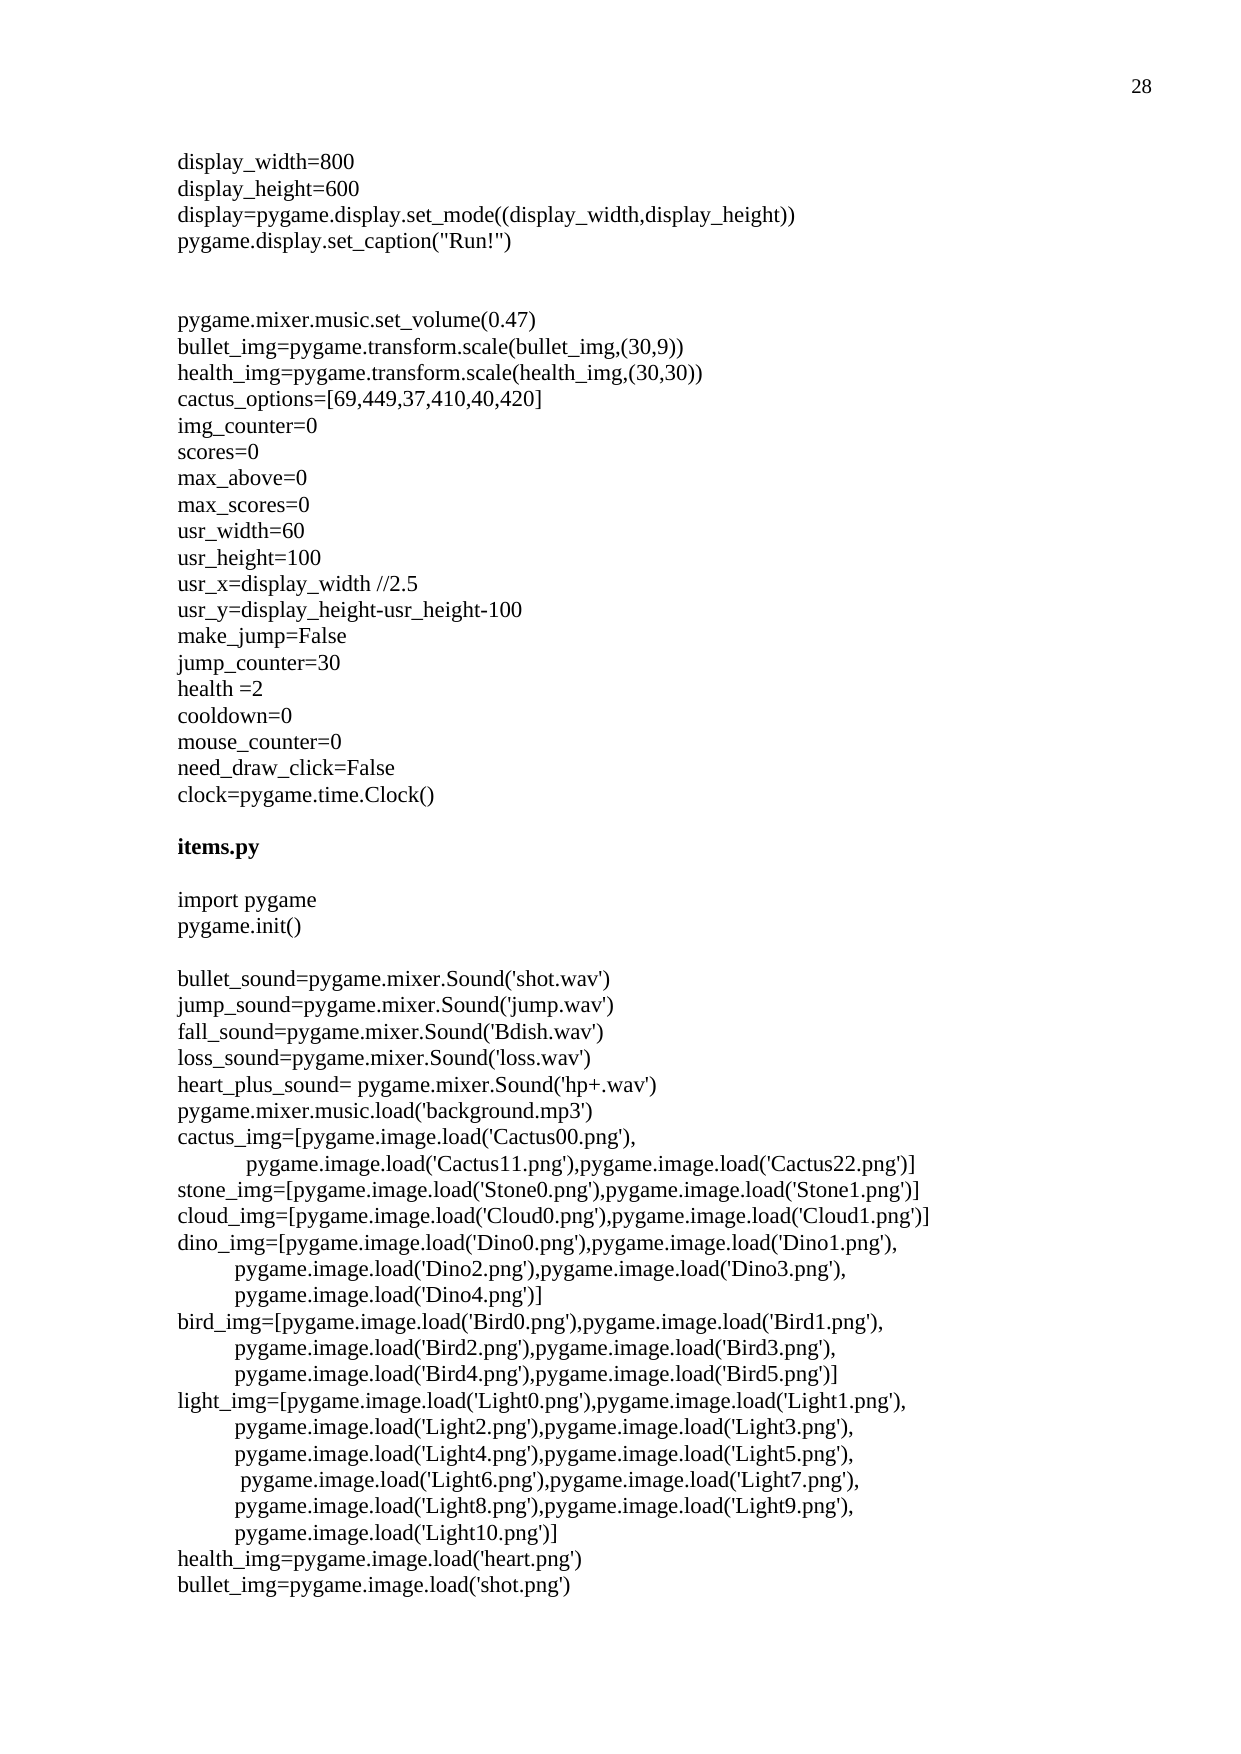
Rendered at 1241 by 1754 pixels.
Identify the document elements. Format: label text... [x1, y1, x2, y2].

text pygame.image.load('Light6.png'),pygame.image.load('Light7.png'), [177, 1466, 1152, 1492]
text items.py [177, 833, 1152, 860]
text need_draw_click=False [177, 754, 1152, 781]
text jump_sound=pygame.mixer.Sound('jump.wav') [177, 992, 1152, 1018]
text pygame.image.load('Light10.png')] [177, 1519, 1152, 1545]
text usr_x=display_width //2.5 [177, 570, 1152, 596]
text scores=0 [177, 438, 1152, 464]
text pygame.image.load('Bird4.png'),pygame.image.load('Bird5.png')] [177, 1361, 1152, 1387]
text clock=pygame.time.Clock() [177, 781, 1152, 807]
text health_img=pygame.image.load('heart.png') [177, 1545, 1152, 1571]
text pygame.image.load('Bird2.png'),pygame.image.load('Bird3.png'), [177, 1334, 1152, 1361]
text display=pygame.display.set_mode((display_width,display_height)) [177, 201, 1152, 227]
text pygame.mixer.music.load('background.mp3') [177, 1097, 1152, 1123]
text pygame.image.load('Dino2.png'),pygame.image.load('Dino3.png'), [177, 1255, 1152, 1281]
text pygame.image.load('Light4.png'),pygame.image.load('Light5.png'), [177, 1439, 1152, 1466]
text jump_counter=30 [177, 649, 1152, 675]
text loss_sound=pygame.mixer.Sound('loss.wav') [177, 1044, 1152, 1071]
text img_counter=0 [177, 412, 1152, 438]
text import pygame [177, 886, 1152, 912]
text pygame.display.set_caption("Run!") [177, 227, 1152, 254]
text cloud_img=[pygame.image.load('Cloud0.png'),pygame.image.load('Cloud1.png')] [177, 1202, 1152, 1229]
text pygame.mixer.music.set_volume(0.47) [177, 306, 1152, 333]
text display_width=800 [177, 148, 1152, 174]
text pygame.image.load('Light2.png'),pygame.image.load('Light3.png'), [177, 1413, 1152, 1439]
text pygame.image.load('Light8.png'),pygame.image.load('Light9.png'), [177, 1492, 1152, 1519]
text bullet_img=pygame.transform.scale(bullet_img,(30,9)) [177, 333, 1152, 359]
text health_img=pygame.transform.scale(health_img,(30,30)) [177, 359, 1152, 385]
text stone_img=[pygame.image.load('Stone0.png'),pygame.image.load('Stone1.png')] [177, 1176, 1152, 1202]
text make_jump=False [177, 623, 1152, 649]
text usr_height=100 [177, 543, 1152, 570]
text pygame.image.load('Cactus11.png'),pygame.image.load('Cactus22.png')] [177, 1150, 1152, 1176]
text light_img=[pygame.image.load('Light0.png'),pygame.image.load('Light1.png'), [177, 1387, 1152, 1413]
text fall_sound=pygame.mixer.Sound('Bdish.wav') [177, 1018, 1152, 1044]
text health =2 [177, 675, 1152, 702]
text bullet_img=pygame.image.load('shot.png') [177, 1571, 1152, 1598]
text cooldown=0 [177, 702, 1152, 728]
text cactus_img=[pygame.image.load('Cactus00.png'), [177, 1123, 1152, 1150]
text dino_img=[pygame.image.load('Dino0.png'),pygame.image.load('Dino1.png'), [177, 1229, 1152, 1255]
text bird_img=[pygame.image.load('Bird0.png'),pygame.image.load('Bird1.png'), [177, 1308, 1152, 1334]
text bullet_sound=pygame.mixer.Sound('shot.wav') [177, 965, 1152, 992]
text cactus_options=[69,449,37,410,40,420] [177, 385, 1152, 412]
text heart_plus_sound= pygame.mixer.Sound('hp+.wav') [177, 1071, 1152, 1097]
text mouse_counter=0 [177, 728, 1152, 754]
text display_height=600 [177, 174, 1152, 201]
text usr_width=60 [177, 517, 1152, 543]
text pygame.init() [177, 912, 1152, 939]
text max_scores=0 [177, 491, 1152, 517]
text max_above=0 [177, 464, 1152, 491]
text pygame.image.load('Dino4.png')] [177, 1281, 1152, 1308]
text usr_y=display_height-usr_height-100 [177, 596, 1152, 623]
